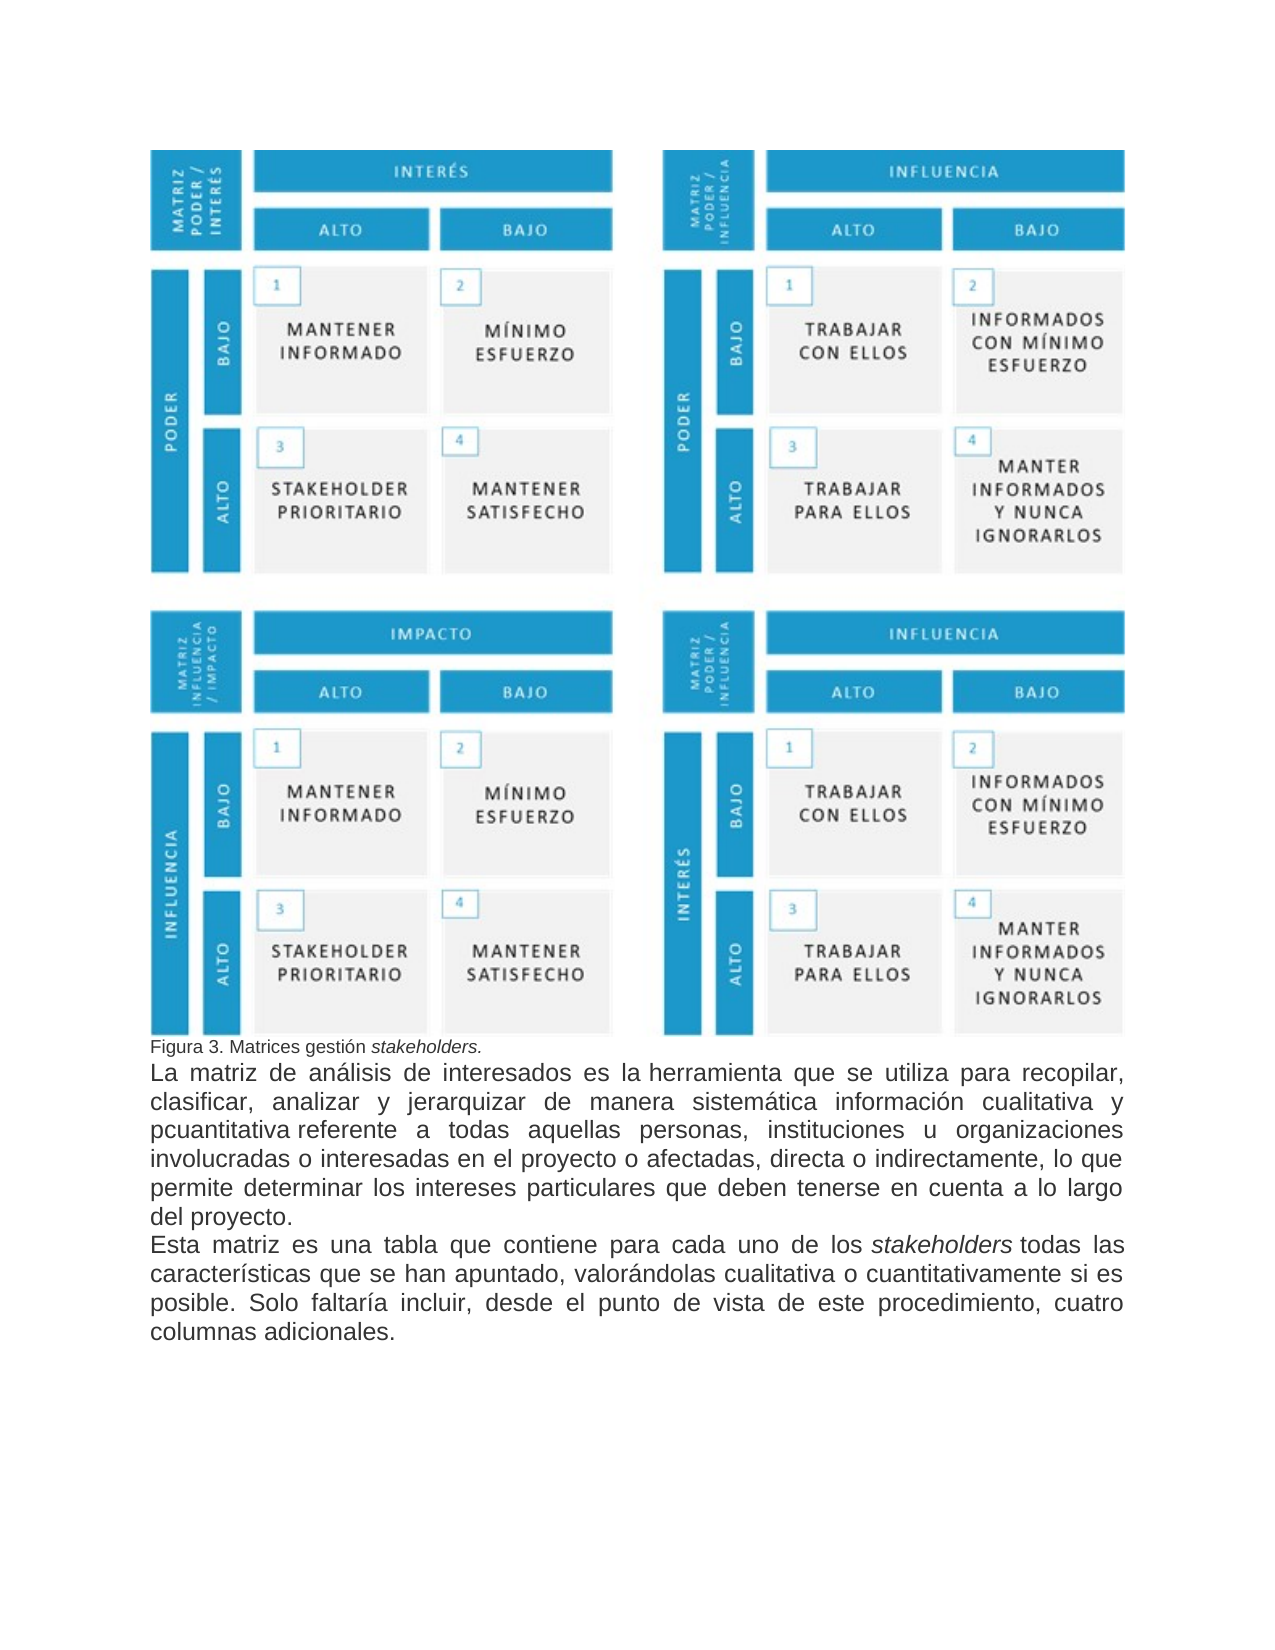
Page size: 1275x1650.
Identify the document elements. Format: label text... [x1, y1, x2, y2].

text La matriz de análisis de interesados es la herramienta que se utiliza para recopilar, clasificar, analizar y jerarquizar de manera sistemática información cualitativa y pcuantitativa referente a todas aquellas personas, instituciones u organizaciones involucradas o interesadas en el proyecto o afectadas, directa o indirectamente, lo que permite determinar los intereses particulares que deben tenerse en cuenta a lo largo del proyecto. [150, 1058, 1125, 1230]
picture [150, 150, 1125, 1037]
text Figura 3. Matrices gestión stakeholders. [150, 1037, 1125, 1058]
text Esta matriz es una tabla que contiene para cada uno de los stakeholders todas las características que se han apuntado, valorándolas cualitativa o cuantitativamente si es posible. Solo faltaría incluir, desde el punto de vista de este procedimiento, cuatro columnas adicionales. [150, 1230, 1125, 1345]
